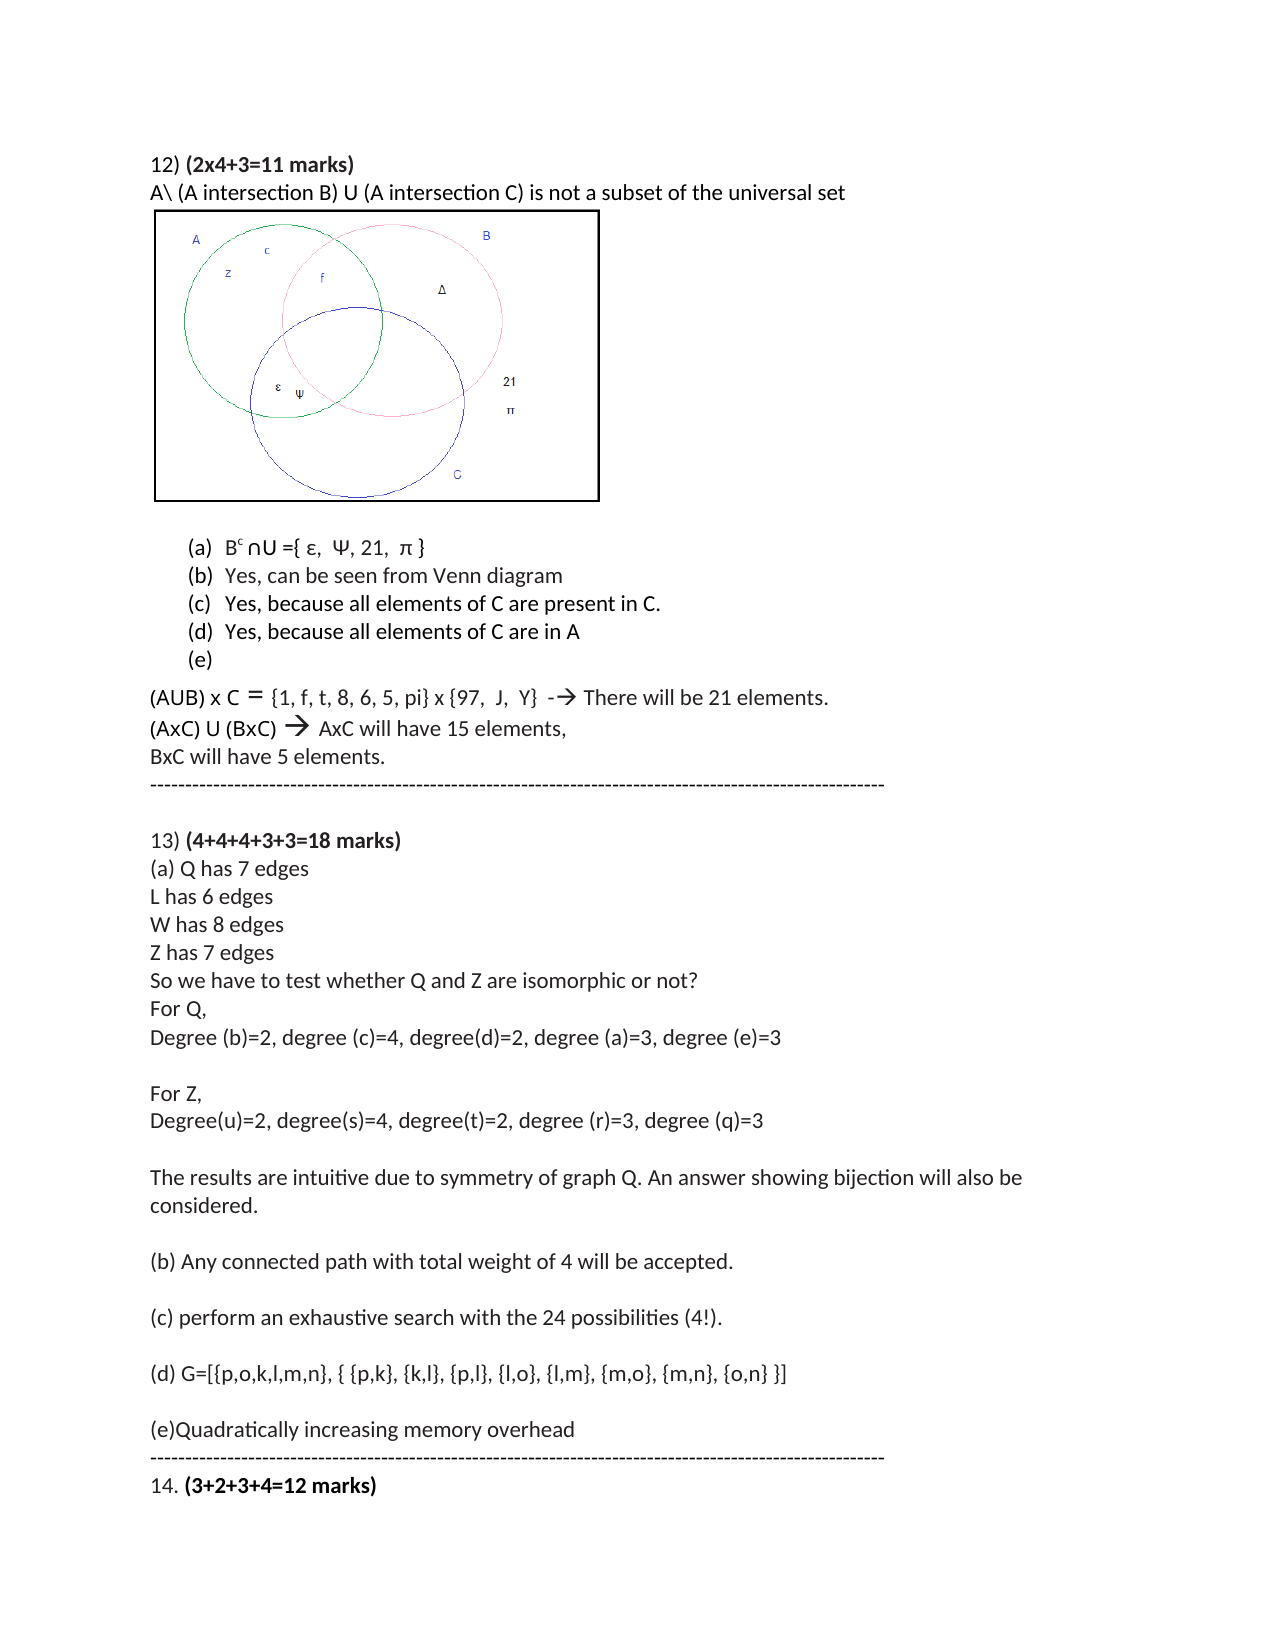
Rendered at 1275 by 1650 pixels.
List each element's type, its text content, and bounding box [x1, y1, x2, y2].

text So we have to test whether Q and Z are isomorphic or not? [150, 967, 1125, 994]
text (AxC) U (BxC) AxC will have 15 elements, [150, 714, 1125, 742]
text (c) perform an exhaustive search with the 24 possibilities (4!). [150, 1303, 1125, 1331]
list Yes, because all elements of C are present in C. [187, 589, 1125, 617]
text --------------------------------------------------------------------------------------------------------- [150, 1443, 1125, 1471]
text BxC will have 5 elements. [150, 742, 1125, 770]
text (d) G=[{p,o,k,l,m,n}, { {p,k}, {k,l}, {p,l}, {l,o}, {l,m}, {m,o}, {m,n}, {o,n} }] [150, 1359, 1125, 1387]
text W has 8 edges [150, 911, 1125, 938]
text L has 6 edges [150, 882, 1125, 911]
list Yes, can be seen from Venn diagram [187, 561, 1125, 589]
text Z has 7 edges [150, 938, 1125, 967]
text --------------------------------------------------------------------------------------------------------- [150, 770, 1125, 798]
text The results are intuitive due to symmetry of graph Q. An answer showing bijection will also be considered. [150, 1163, 1125, 1219]
text A\ (A intersection B) U (A intersection C) is not a subset of the universal set [150, 178, 1125, 206]
text For Q, [150, 994, 1125, 1023]
list Yes, because all elements of C are in A [187, 617, 1125, 645]
list Bc ∩U ={ ε, Ψ, 21, π } [187, 533, 1125, 561]
picture [150, 206, 602, 505]
text 14. (3+2+3+4=12 marks) [150, 1471, 1125, 1499]
text For Z, [150, 1079, 1125, 1107]
text 12) (2x4+3=11 marks) [150, 150, 1125, 178]
text 13) (4+4+4+3+3=18 marks) [150, 826, 1125, 854]
text (a) Q has 7 edges [150, 854, 1125, 882]
text (e)Quadratically increasing memory overhead [150, 1415, 1125, 1443]
text Degree(u)=2, degree(s)=4, degree(t)=2, degree (r)=3, degree (q)=3 [150, 1107, 1125, 1135]
text Degree (b)=2, degree (c)=4, degree(d)=2, degree (a)=3, degree (e)=3 [150, 1023, 1125, 1051]
text (b) Any connected path with total weight of 4 will be accepted. [150, 1247, 1125, 1275]
text (AUB) x C = {1, f, t, 8, 6, 5, pi} x {97, J, Y} - There will be 21 elements. [150, 673, 1125, 714]
